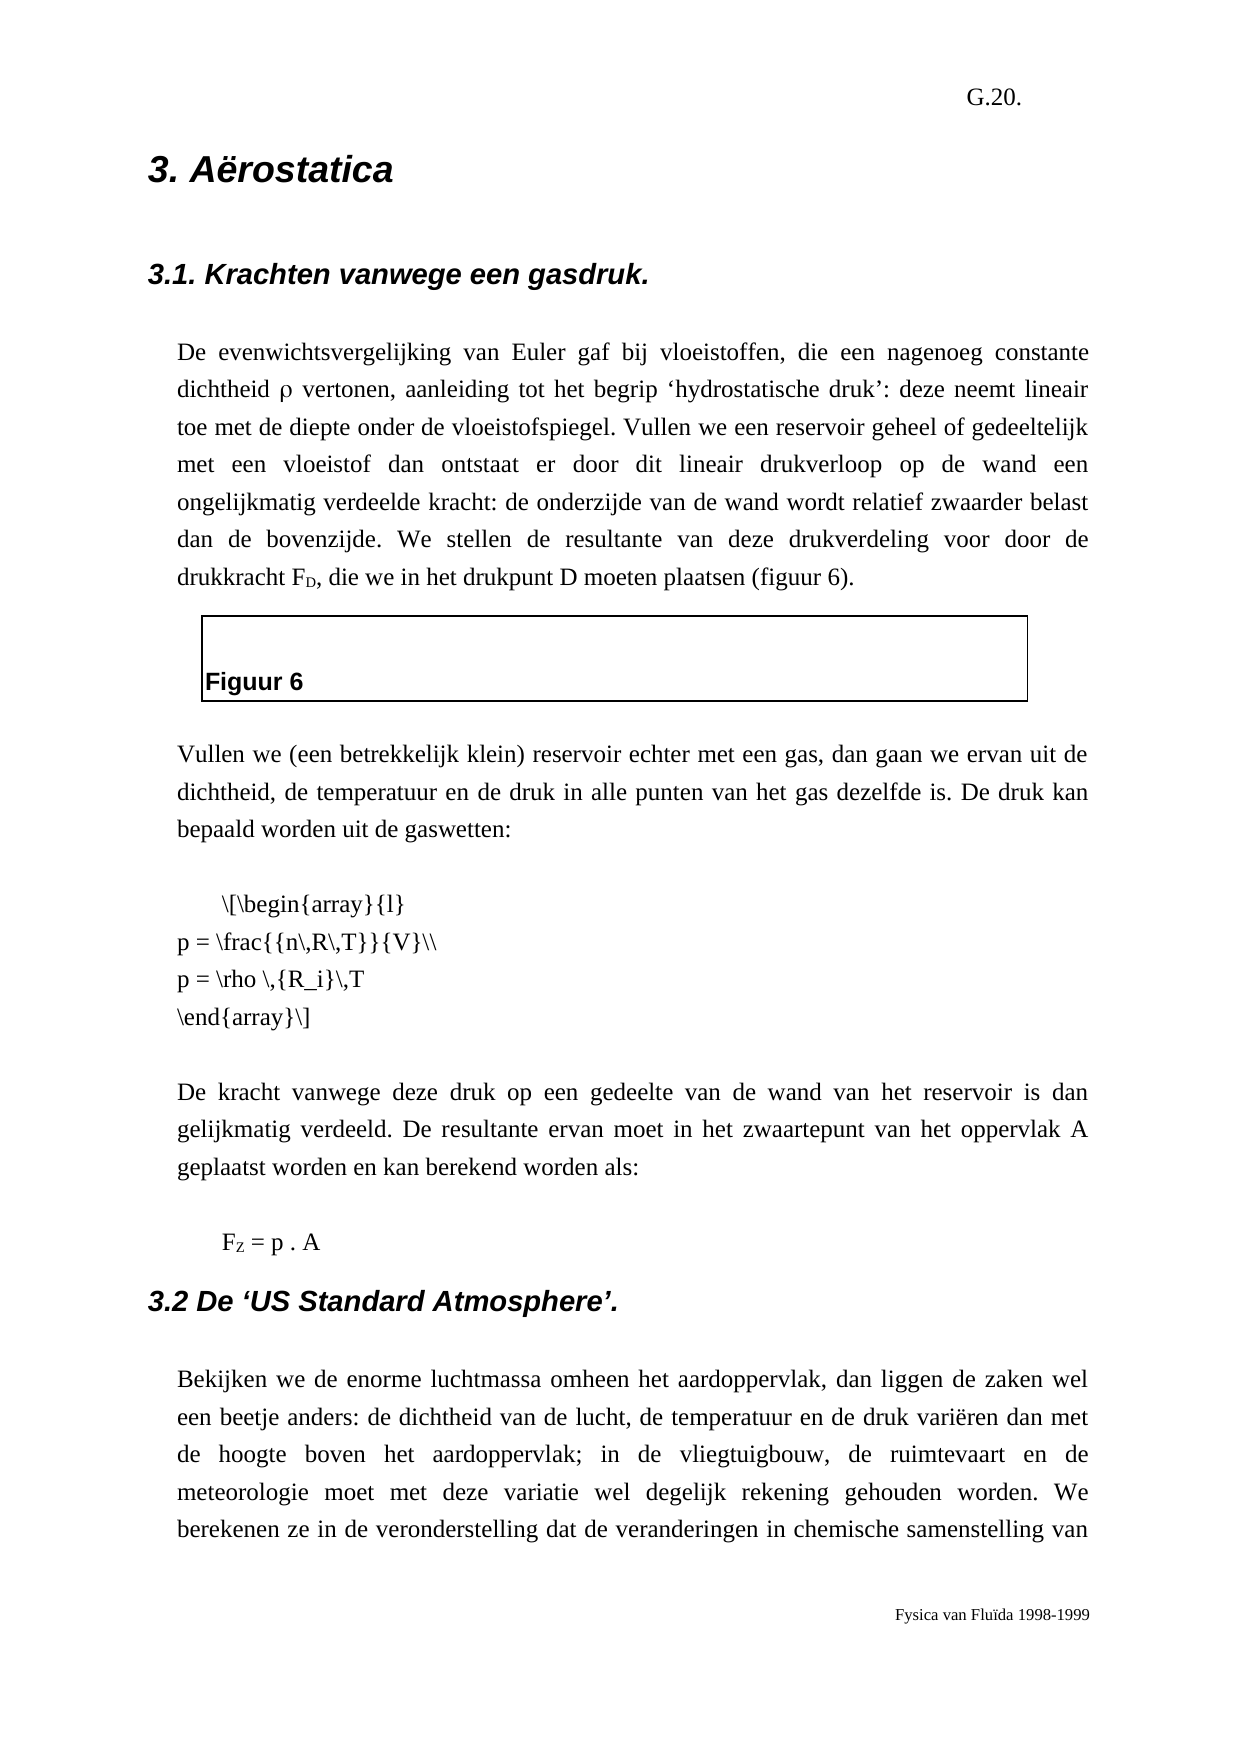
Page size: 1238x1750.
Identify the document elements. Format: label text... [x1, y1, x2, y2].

text Figuur 6 [203, 658, 1026, 698]
text De evenwichtsvergelijking van Euler gaf bij vloeistoffen, die een nagenoeg constante dichtheid vertonen, aanleiding tot het begrip ‘hydrostatische druk’: deze neemt lineair toe met de diepte onder de vloeistofspiegel. Vullen we een reservoir geheel of gedeeltelijk met een vloeistof dan ontstaat er door dit lineair drukverloop op de wand een ongelijkmatig verdeelde kracht: de onderzijde van de wand wordt relatief zwaarder belast dan de bovenzijde. We stellen de resultante van deze drukverdeling voor door de drukkracht FD, die we in het drukpunt D moeten plaatsen (figuur 6). [177, 328, 1090, 591]
subtitle 3.2 De ‘US Standard Atmosphere’. [148, 1280, 1090, 1318]
subtitle 3.1. Krachten vanwege een gasdruk. [148, 253, 1090, 291]
text \[\begin{array}{l} [177, 880, 1090, 918]
text p = \frac{{n\,R\,T}}{V}\\ [177, 918, 1090, 955]
text FZ = p . A [177, 1218, 1090, 1255]
text \end{array}\] [177, 993, 1090, 1030]
text Vullen we (een betrekkelijk klein) reservoir echter met een gas, dan gaan we ervan uit de dichtheid, de temperatuur en de druk in alle punten van het gas dezelfde is. De druk kan bepaald worden uit de gaswetten: [177, 730, 1090, 843]
text De kracht vanwege deze druk op een gedeelte van de wand van het reservoir is dan gelijkmatig verdeeld. De resultante ervan moet in het zwaartepunt van het oppervlak A geplaatst worden en kan berekend worden als: [177, 1068, 1090, 1180]
subtitle 3. Aërostatica [148, 148, 1090, 191]
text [177, 1355, 1090, 1543]
text p = \rho \,{R_i}\,T [177, 955, 1090, 993]
